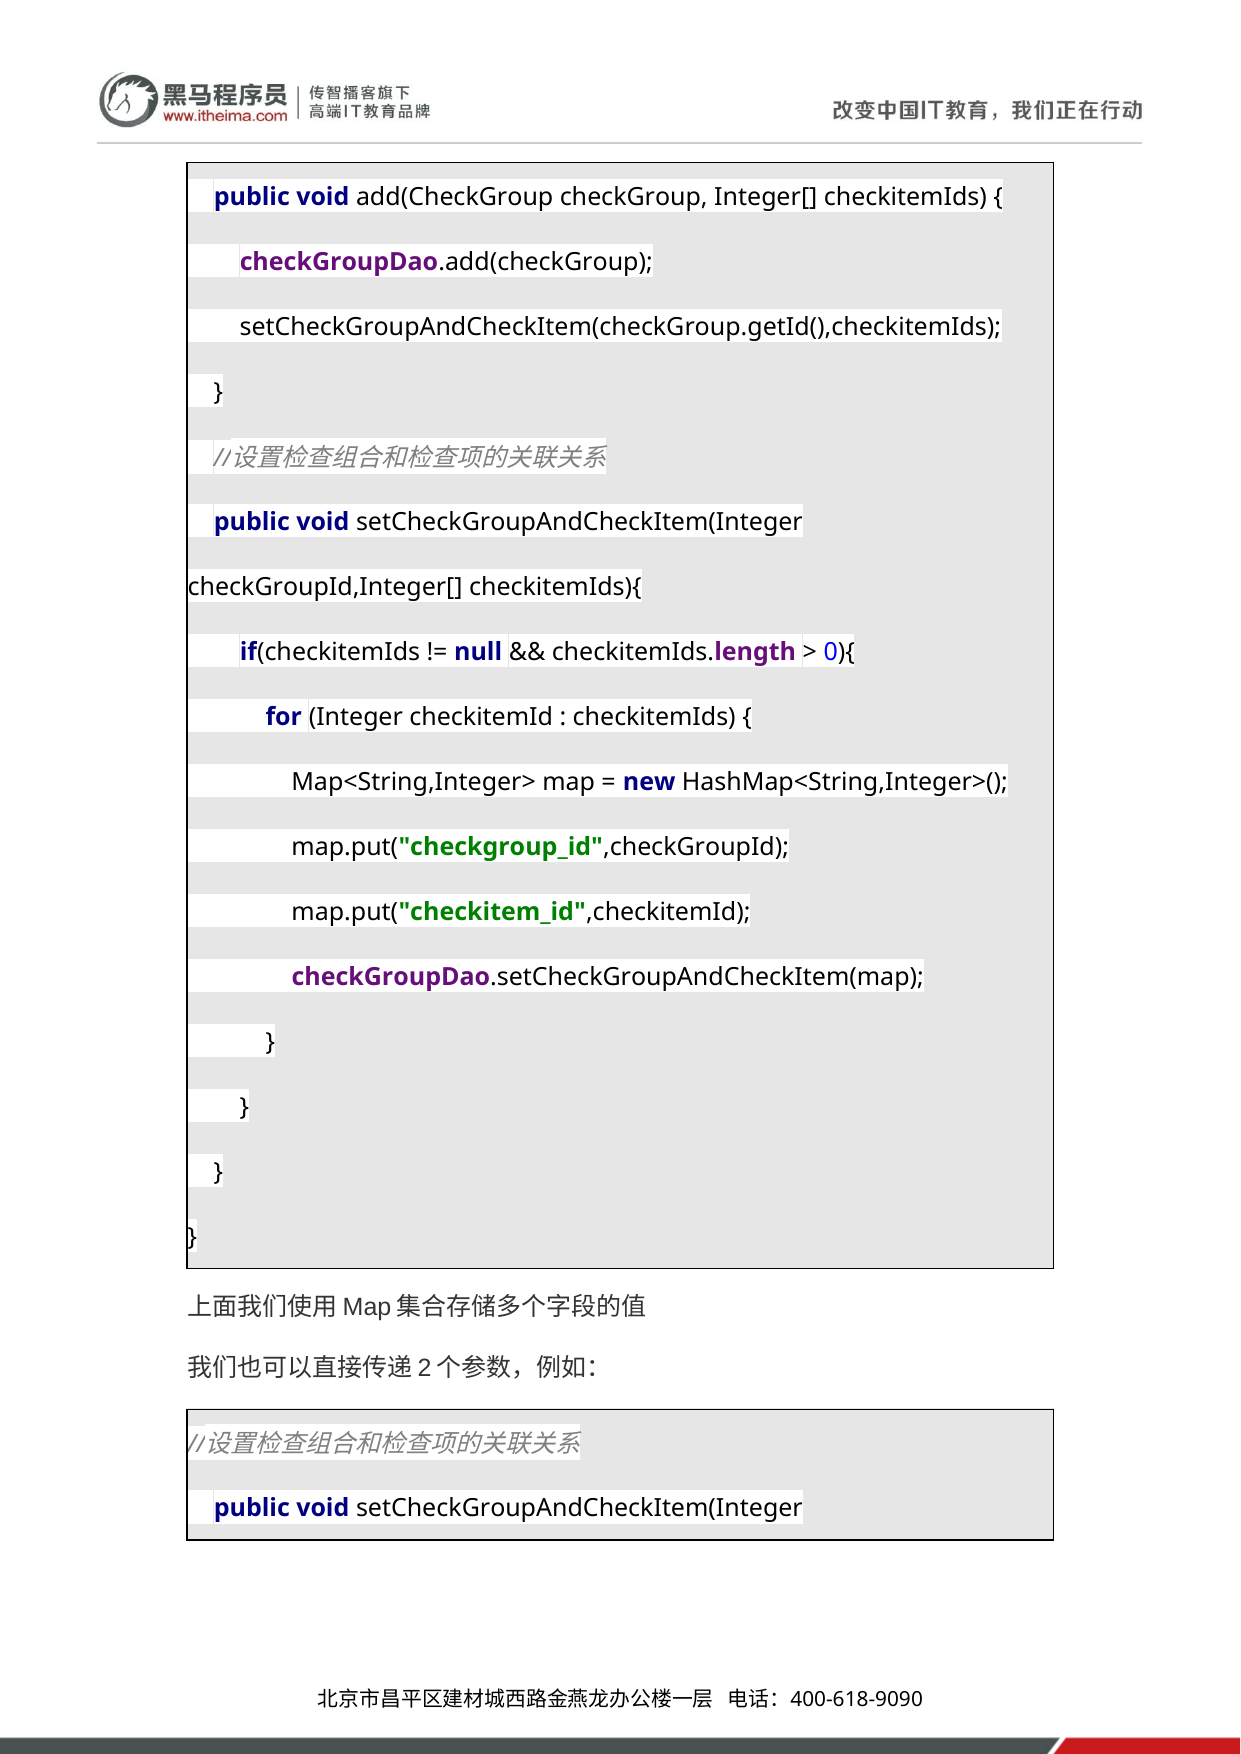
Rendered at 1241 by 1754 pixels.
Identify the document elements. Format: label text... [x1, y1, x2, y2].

picture [0, 1678, 1241, 1754]
text 我们也可以直接传递2个参数，例如： [187, 1347, 1053, 1384]
picture [0, 1, 1241, 151]
text 上面我们使用Map集合存储多个字段的值 [187, 1287, 1053, 1323]
